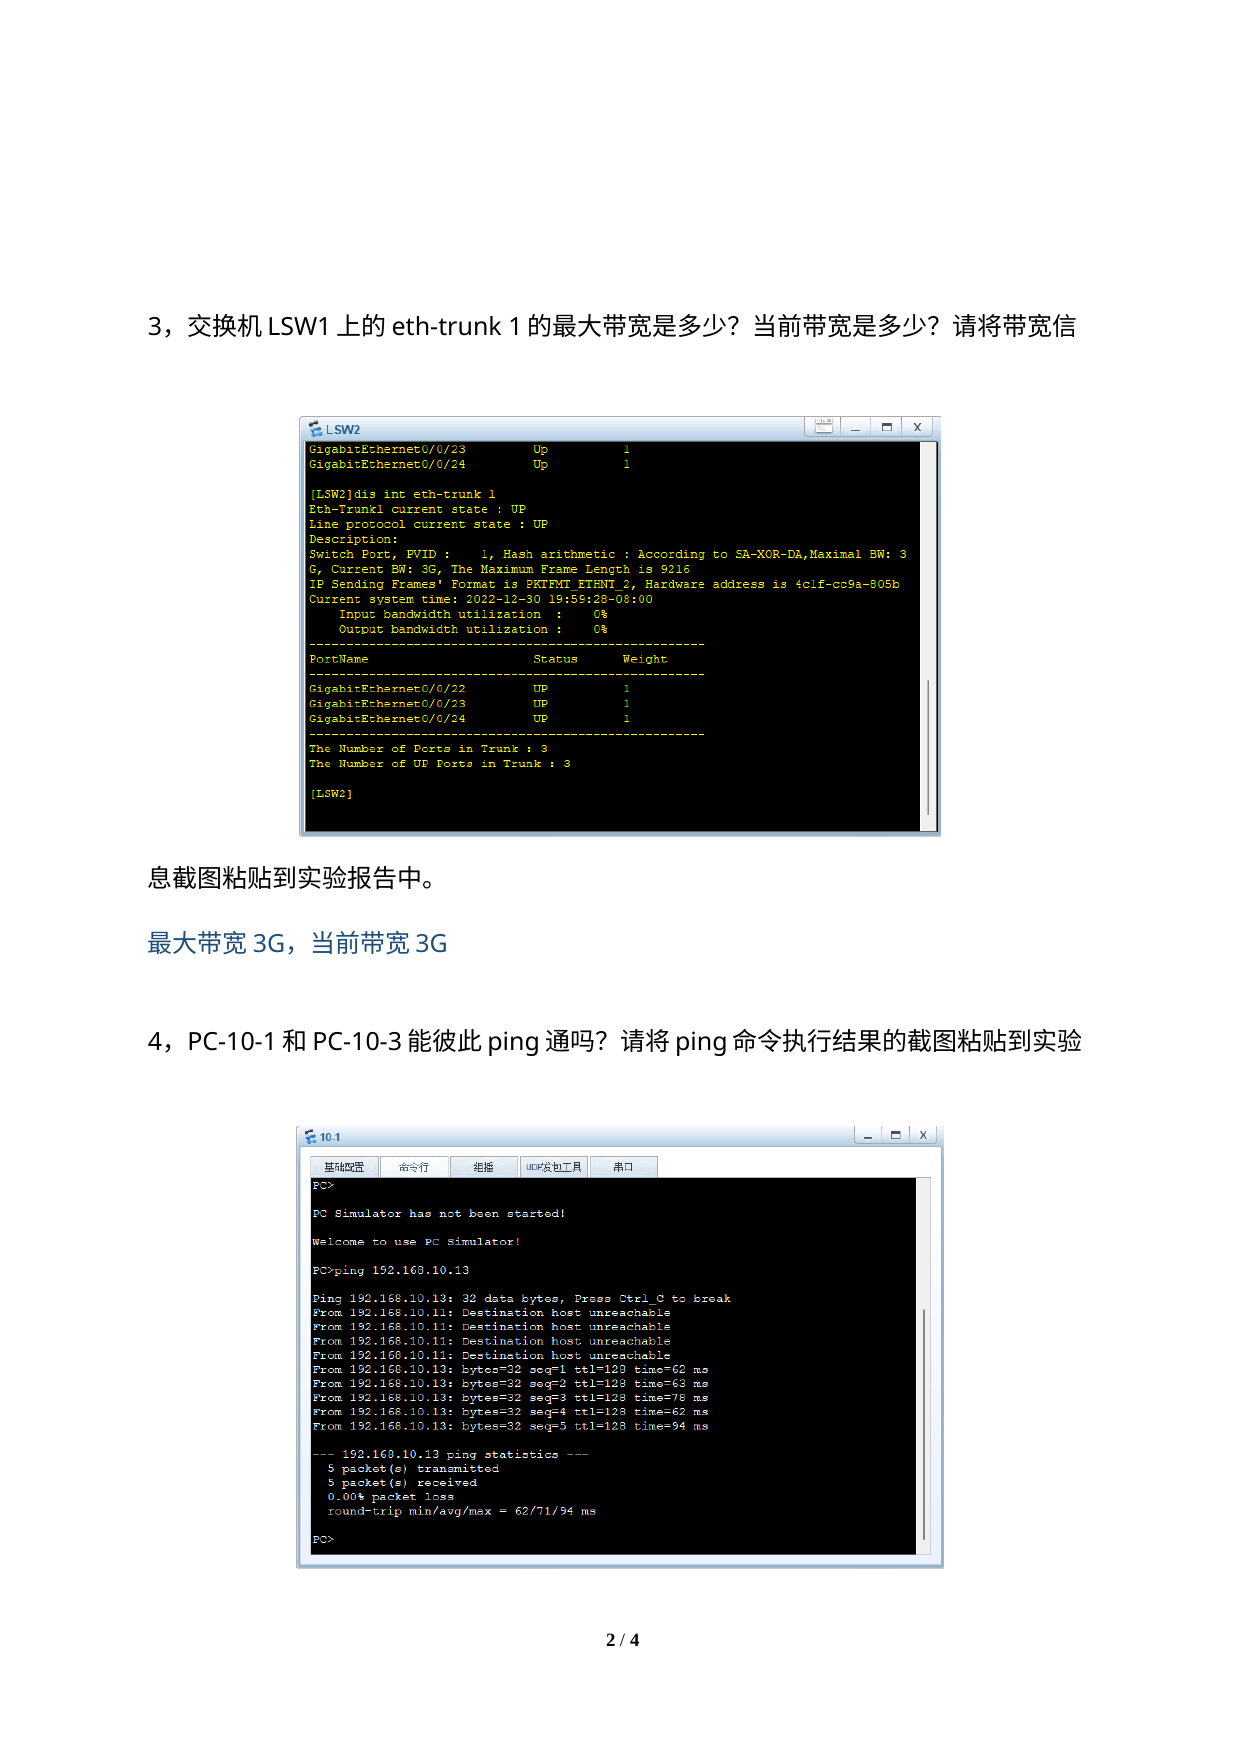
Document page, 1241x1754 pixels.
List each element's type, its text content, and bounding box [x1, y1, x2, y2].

text 4，PC-10-1和PC-10-3能彼此ping通吗？请将ping命令执行结果的截图粘贴到实验报告中。 [148, 1007, 1092, 1072]
picture [296, 1126, 944, 1569]
text 最大带宽3G，当前带宽3G [148, 909, 1092, 974]
picture [299, 416, 942, 837]
